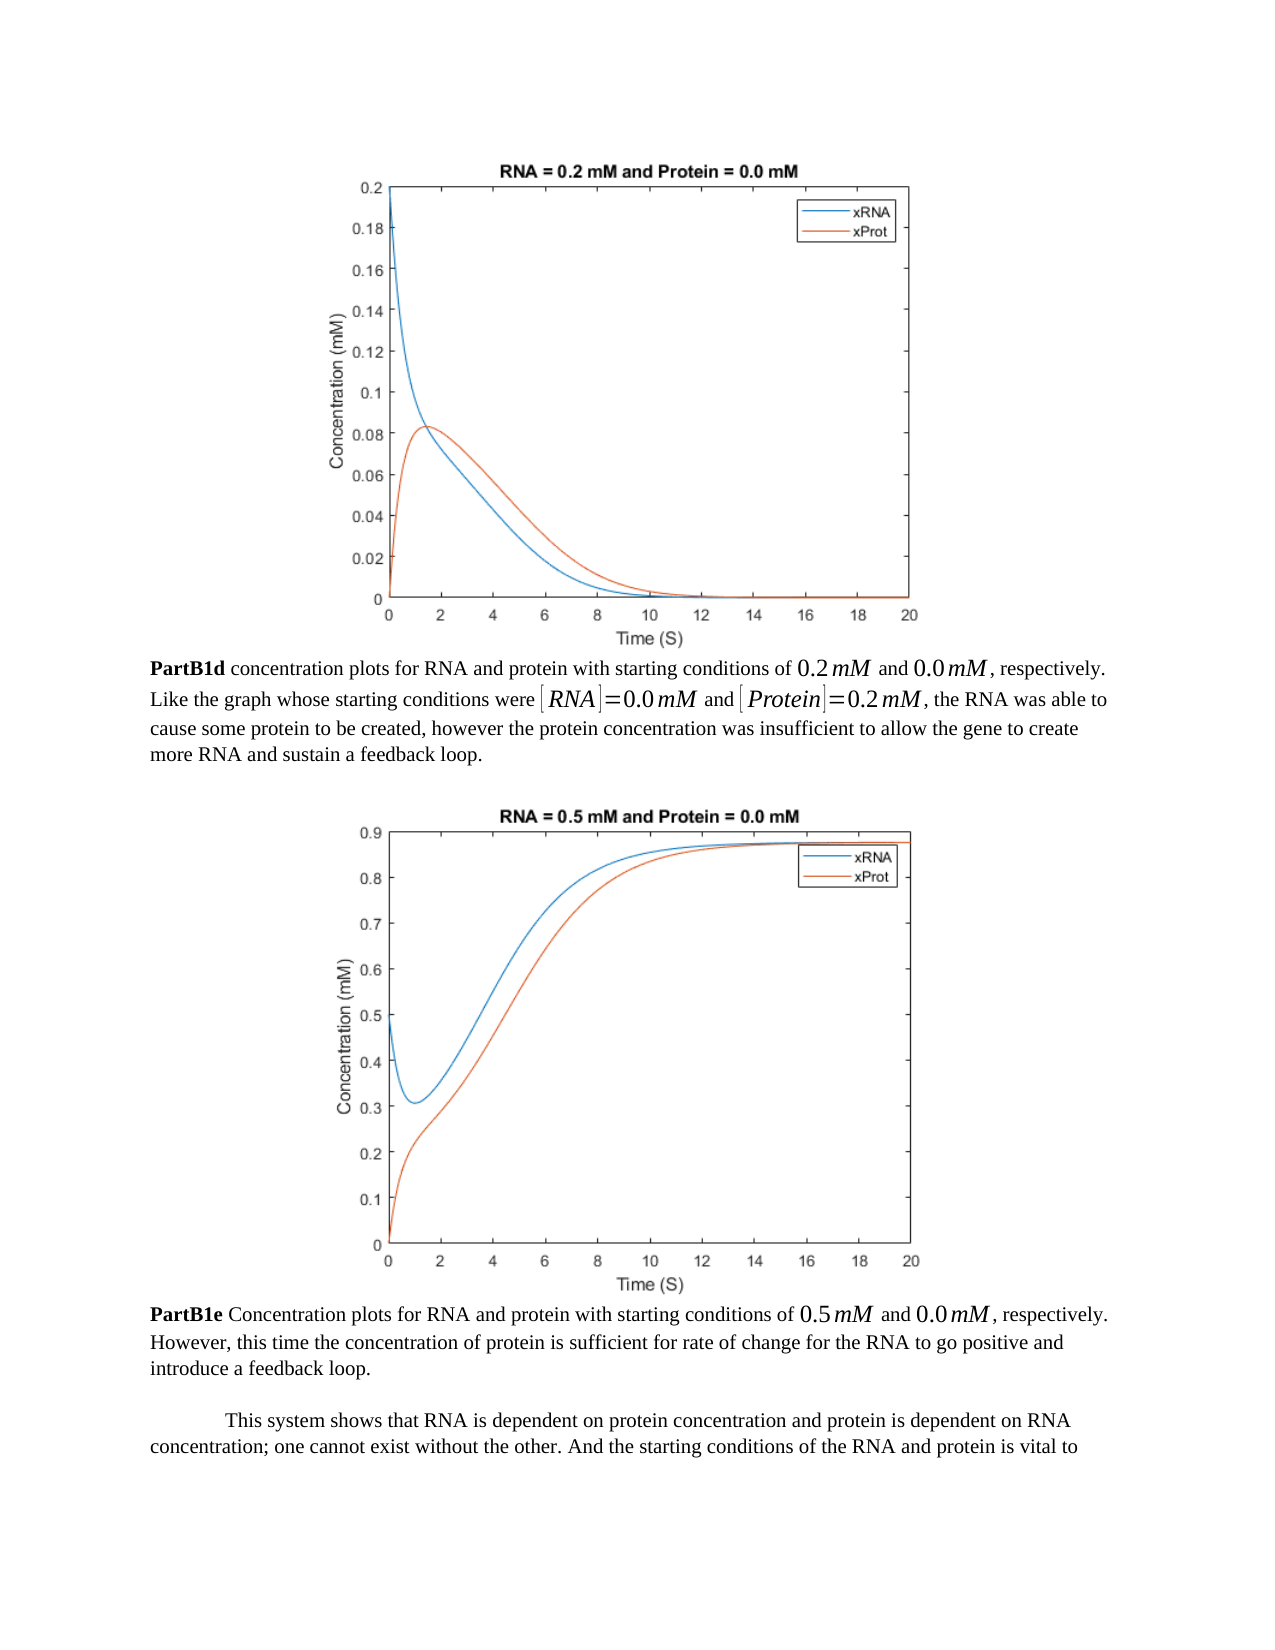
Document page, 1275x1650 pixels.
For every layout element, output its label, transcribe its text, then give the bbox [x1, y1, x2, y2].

picture [302, 150, 973, 653]
text PartB1d concentration plots for RNA and protein with starting conditions of and , respectively. Like the graph whose starting conditions were and , the RNA was able to cause some protein to be created, however the protein concentration was insufficient to allow the gene to create more RNA and sustain a feedback loop. [150, 654, 1125, 766]
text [150, 1408, 1125, 1458]
text PartB1e Concentration plots for RNA and protein with starting conditions of and , respectively. However, this time the concentration of protein is sufficient for rate of change for the RNA to go positive and introduce a feedback loop. [150, 1301, 1125, 1380]
picture [301, 794, 974, 1299]
